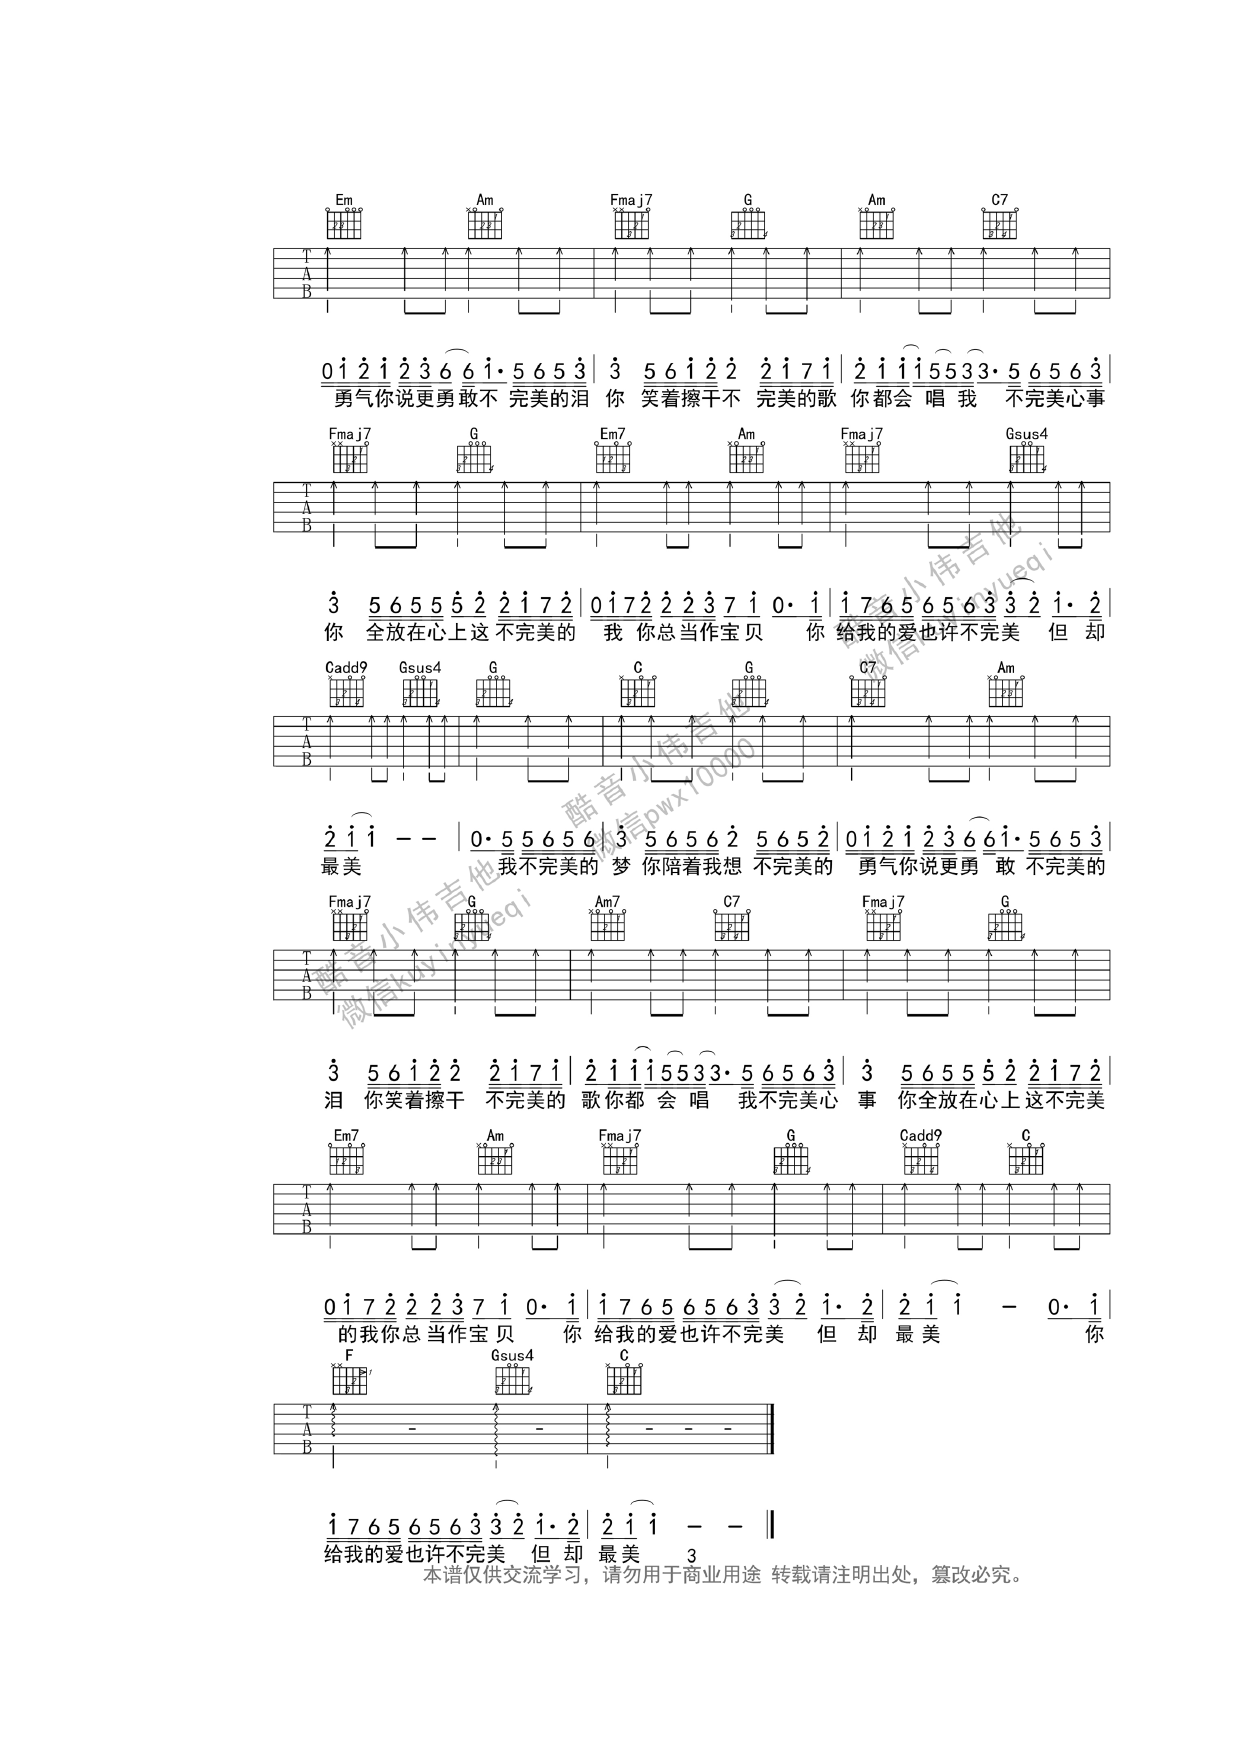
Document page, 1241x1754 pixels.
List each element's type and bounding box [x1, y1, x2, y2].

picture [187, 162, 1196, 1587]
